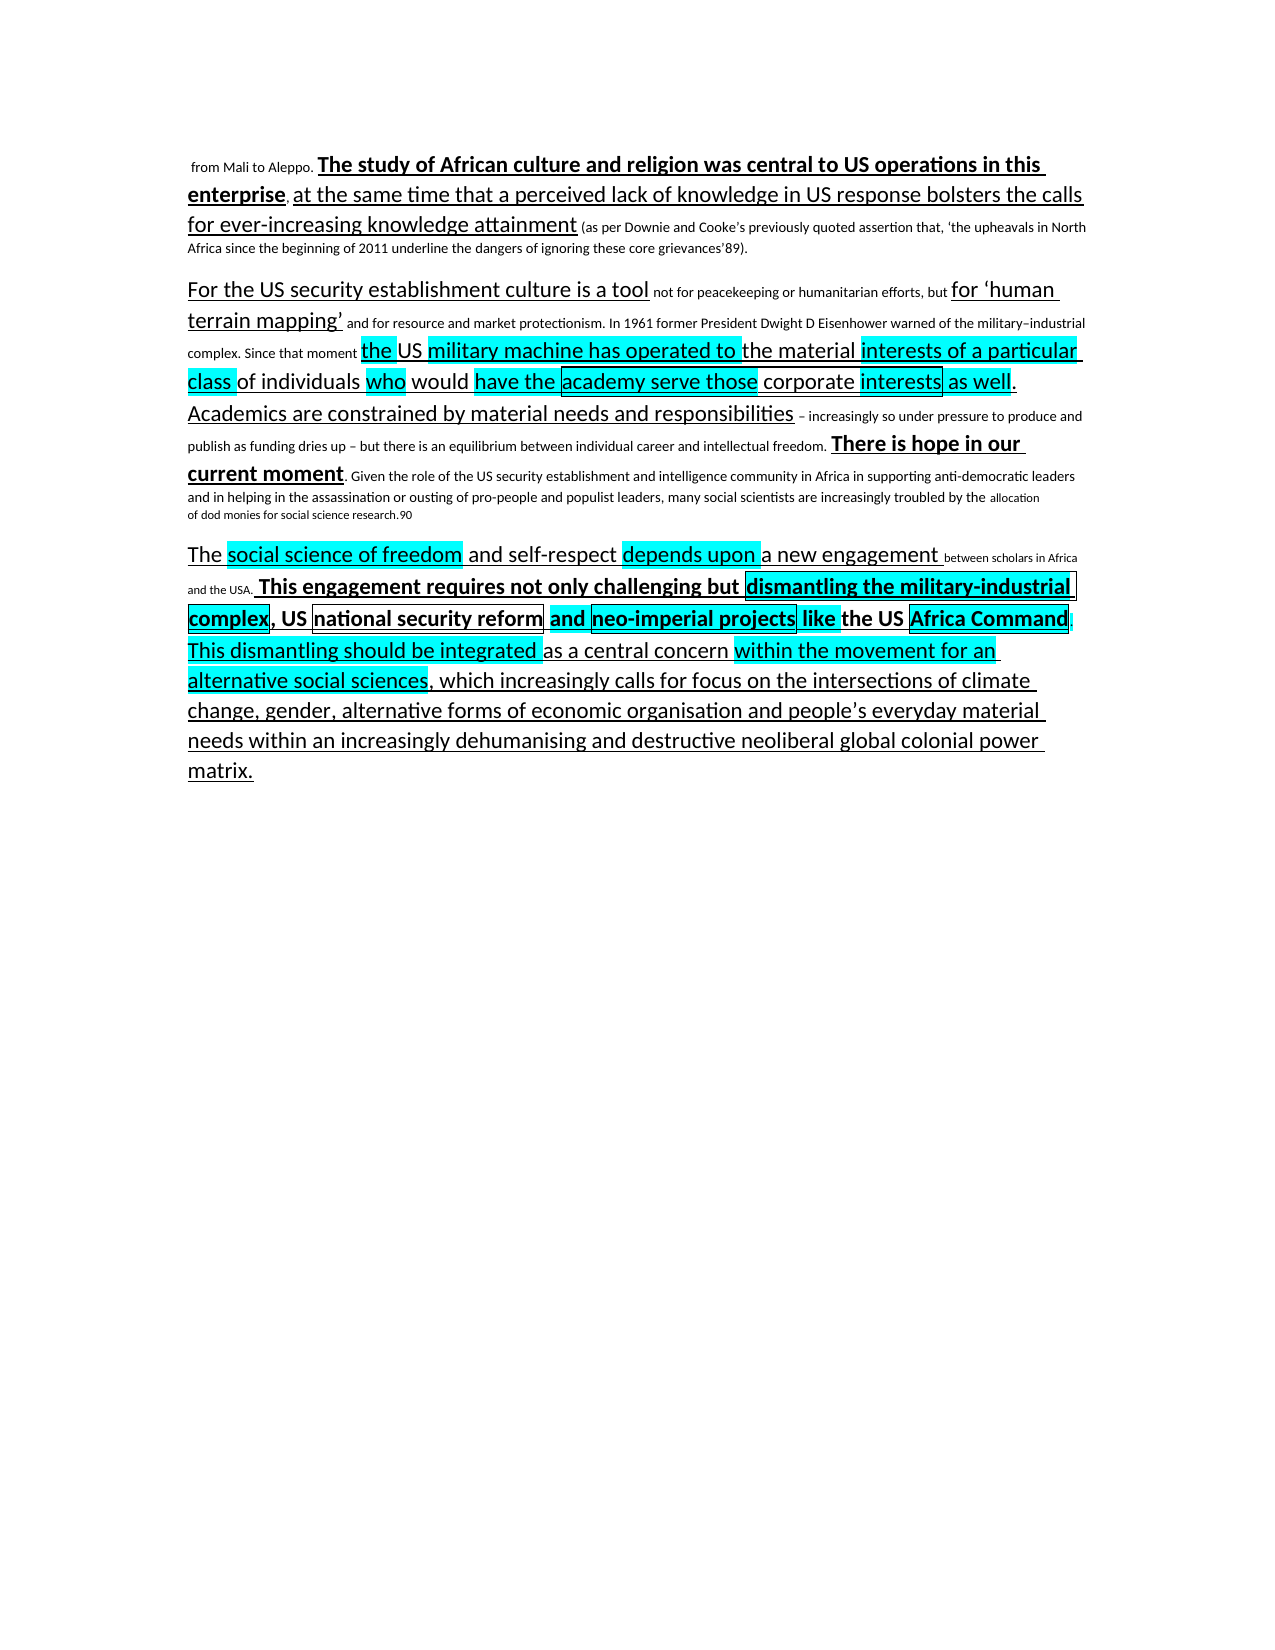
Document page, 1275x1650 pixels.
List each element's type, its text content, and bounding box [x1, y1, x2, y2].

text For the US security establishment culture is a tool not for peacekeeping or humanitarian efforts, but for ‘human terrain mapping’ and for resource and market protectionism. In 1961 former President Dwight D Eisenhower warned of the military–industrial complex. Since that moment the US military machine has operated to the material interests of a particular class of individuals who would have the academy serve those corporate interests as well. Academics are constrained by material needs and responsibilities – increasingly so under pressure to produce and publish as funding dries up – but there is an equilibrium between individual career and intellectual freedom. There is hope in our current moment. Given the role of the US security establishment and intelligence community in Africa in supporting anti-democratic leaders and in helping in the assassination or ousting of pro-people and populist leaders, many social scientists are increasingly troubled by the allocation of dod monies for social science research.90 [187, 276, 1087, 523]
text The social science of freedom and self-respect depends upon a new engagement between scholars in Africa and the USA. This engagement requires not only challenging but dismantling the military-industrial complex, US national security reform and neo-imperial projects like the US Africa Command. This dismantling should be integrated as a central concern within the movement for an alternative social sciences, which increasingly calls for focus on the intersections of climate change, gender, alternative forms of economic organisation and people’s everyday material needs within an increasingly dehumanising and destructive neoliberal global colonial power matrix. [187, 541, 1087, 785]
text from Mali to Aleppo. The study of African culture and religion was central to US operations in this enterprise, at the same time that a perceived lack of knowledge in US response bolsters the calls for ever-increasing knowledge attainment (as per Downie and Cooke’s previously quoted assertion that, ‘the upheavals in North Africa since the beginning of 2011 underline the dangers of ignoring these core grievances’89). [187, 150, 1087, 258]
